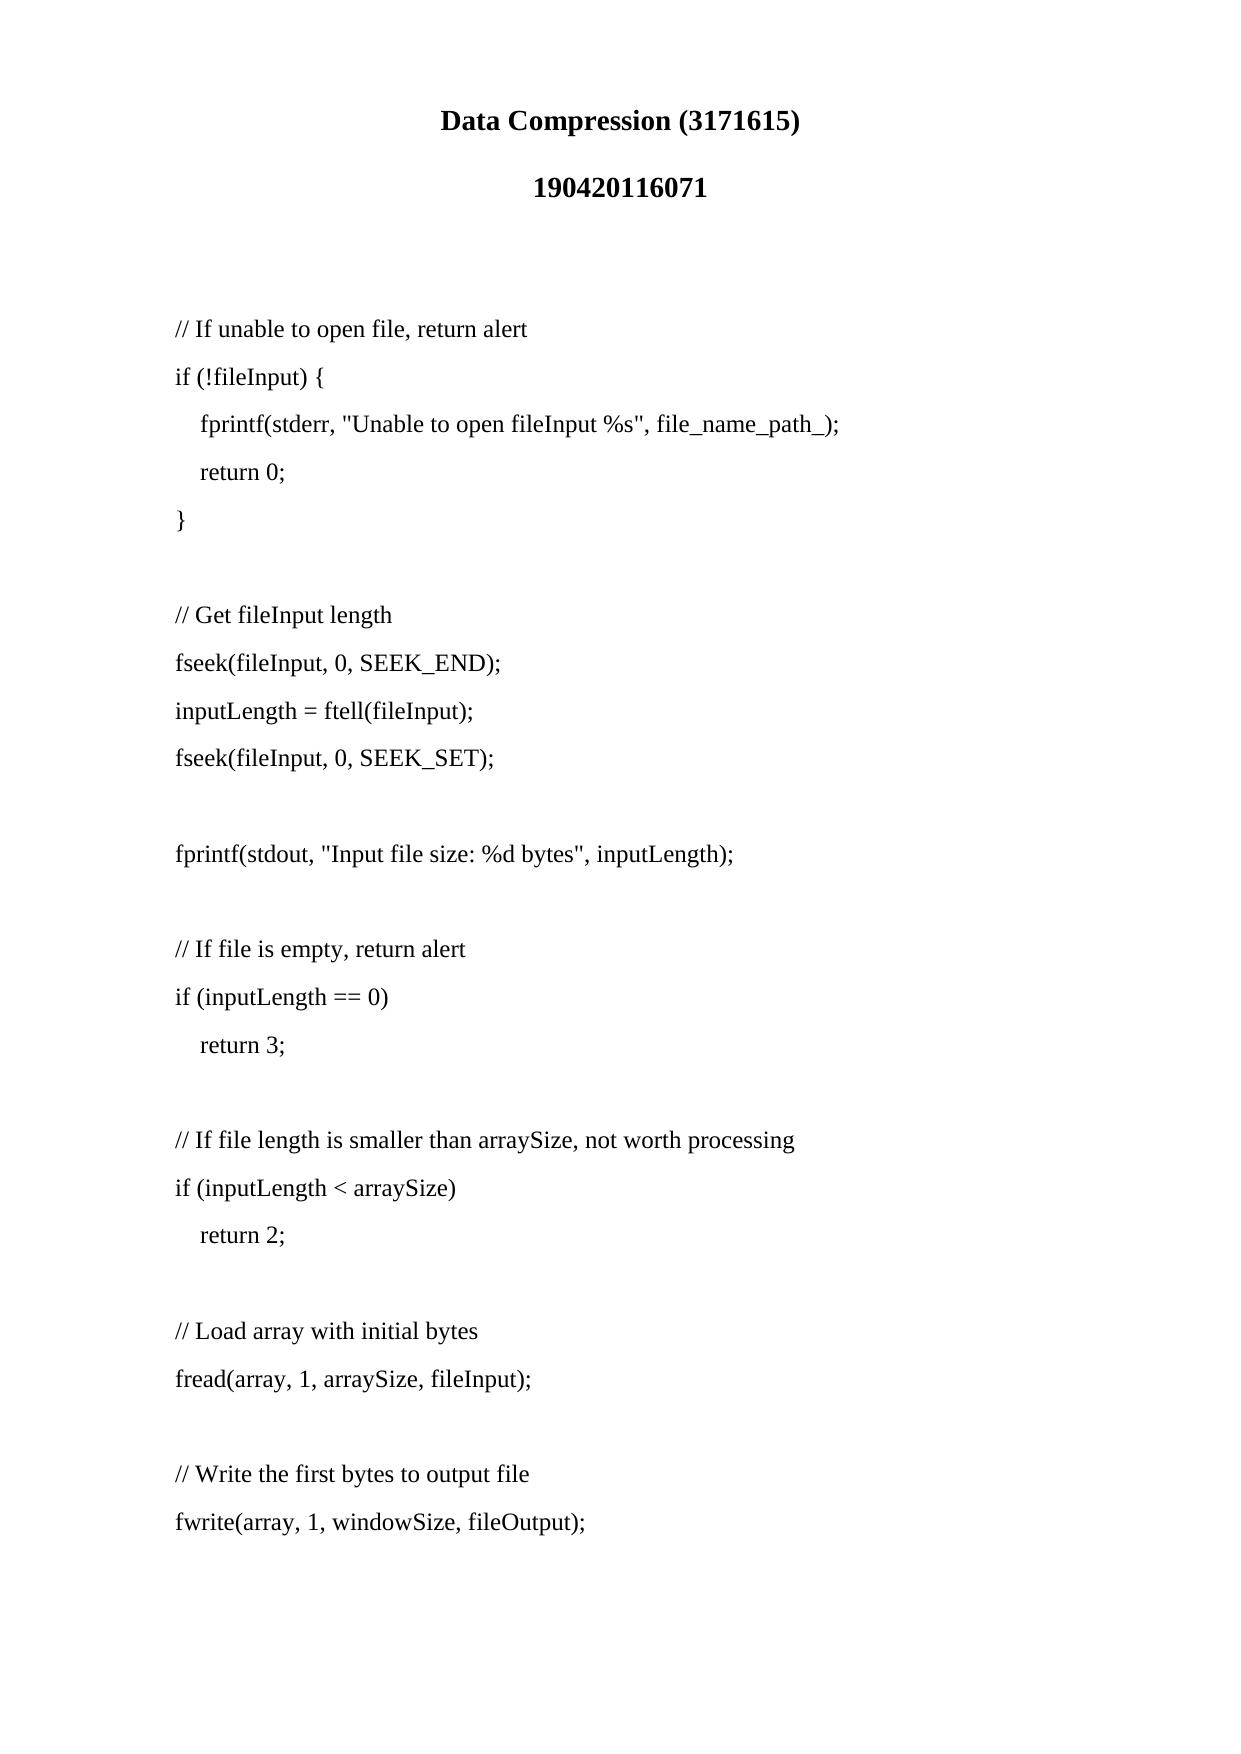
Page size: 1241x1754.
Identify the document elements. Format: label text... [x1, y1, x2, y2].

text return 3; [150, 1030, 1090, 1058]
text // Load array with initial bytes [150, 1316, 1090, 1345]
text // Get fileInput length [150, 600, 1090, 629]
text fseek(fileInput, 0, SEEK_SET); [150, 743, 1090, 772]
text // Write the first bytes to output file [150, 1459, 1090, 1488]
text fwrite(array, 1, windowSize, fileOutput); [150, 1507, 1090, 1536]
text // If file is empty, return alert [150, 934, 1090, 963]
text return 2; [150, 1221, 1090, 1249]
text fprintf(stdout, "Input file size: %d bytes", inputLength); [150, 839, 1090, 868]
text // If unable to open file, return alert [150, 314, 1090, 343]
text fread(array, 1, arraySize, fileInput); [150, 1364, 1090, 1392]
text // If file length is smaller than arraySize, not worth processing [150, 1125, 1090, 1154]
text } [150, 505, 1090, 534]
text fprintf(stderr, "Unable to open fileInput %s", file_name_path_); [150, 409, 1090, 438]
text if (!fileInput) { [150, 362, 1090, 391]
text if (inputLength < arraySize) [150, 1173, 1090, 1202]
text return 0; [150, 457, 1090, 486]
text inputLength = ftell(fileInput); [150, 696, 1090, 724]
text fseek(fileInput, 0, SEEK_END); [150, 648, 1090, 677]
text if (inputLength == 0) [150, 982, 1090, 1011]
